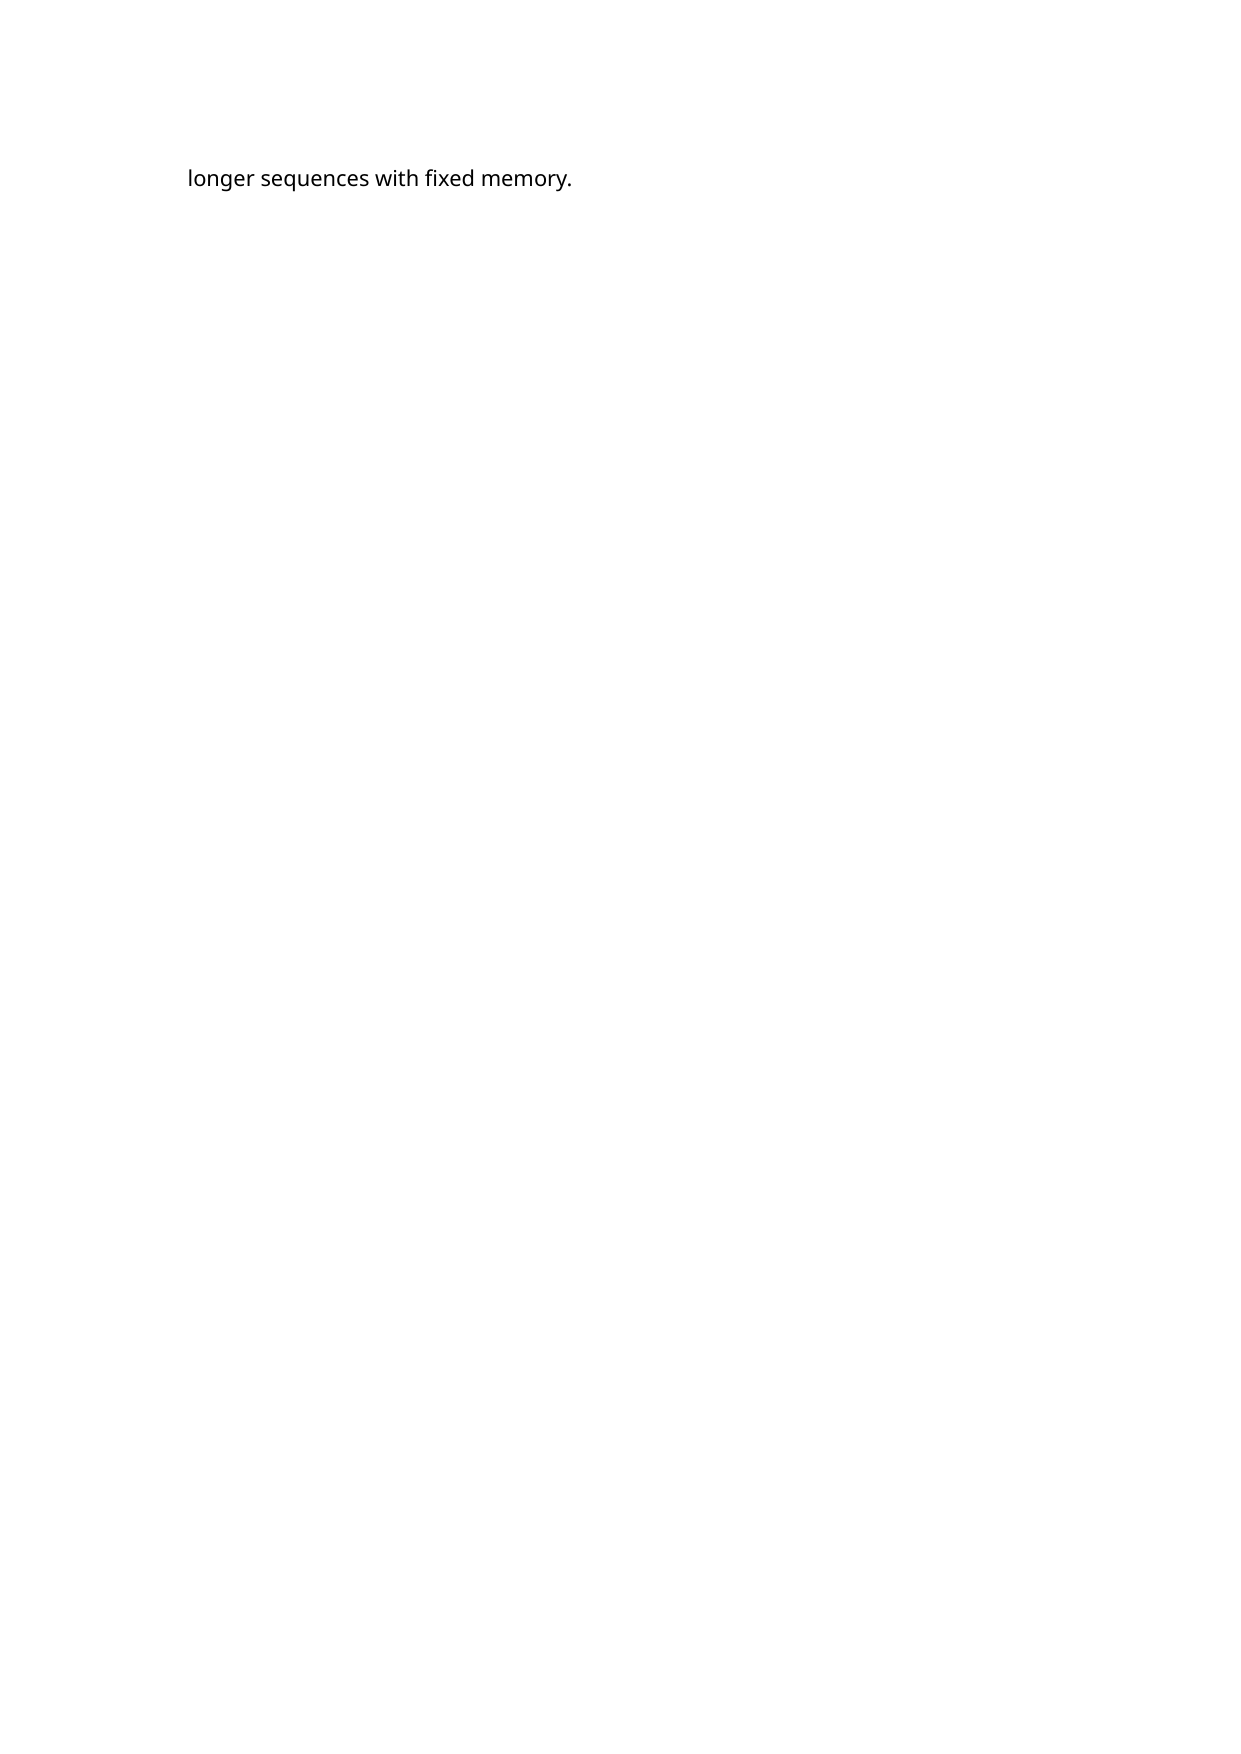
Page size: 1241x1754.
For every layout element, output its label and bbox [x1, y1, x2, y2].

text [187, 162, 1053, 194]
